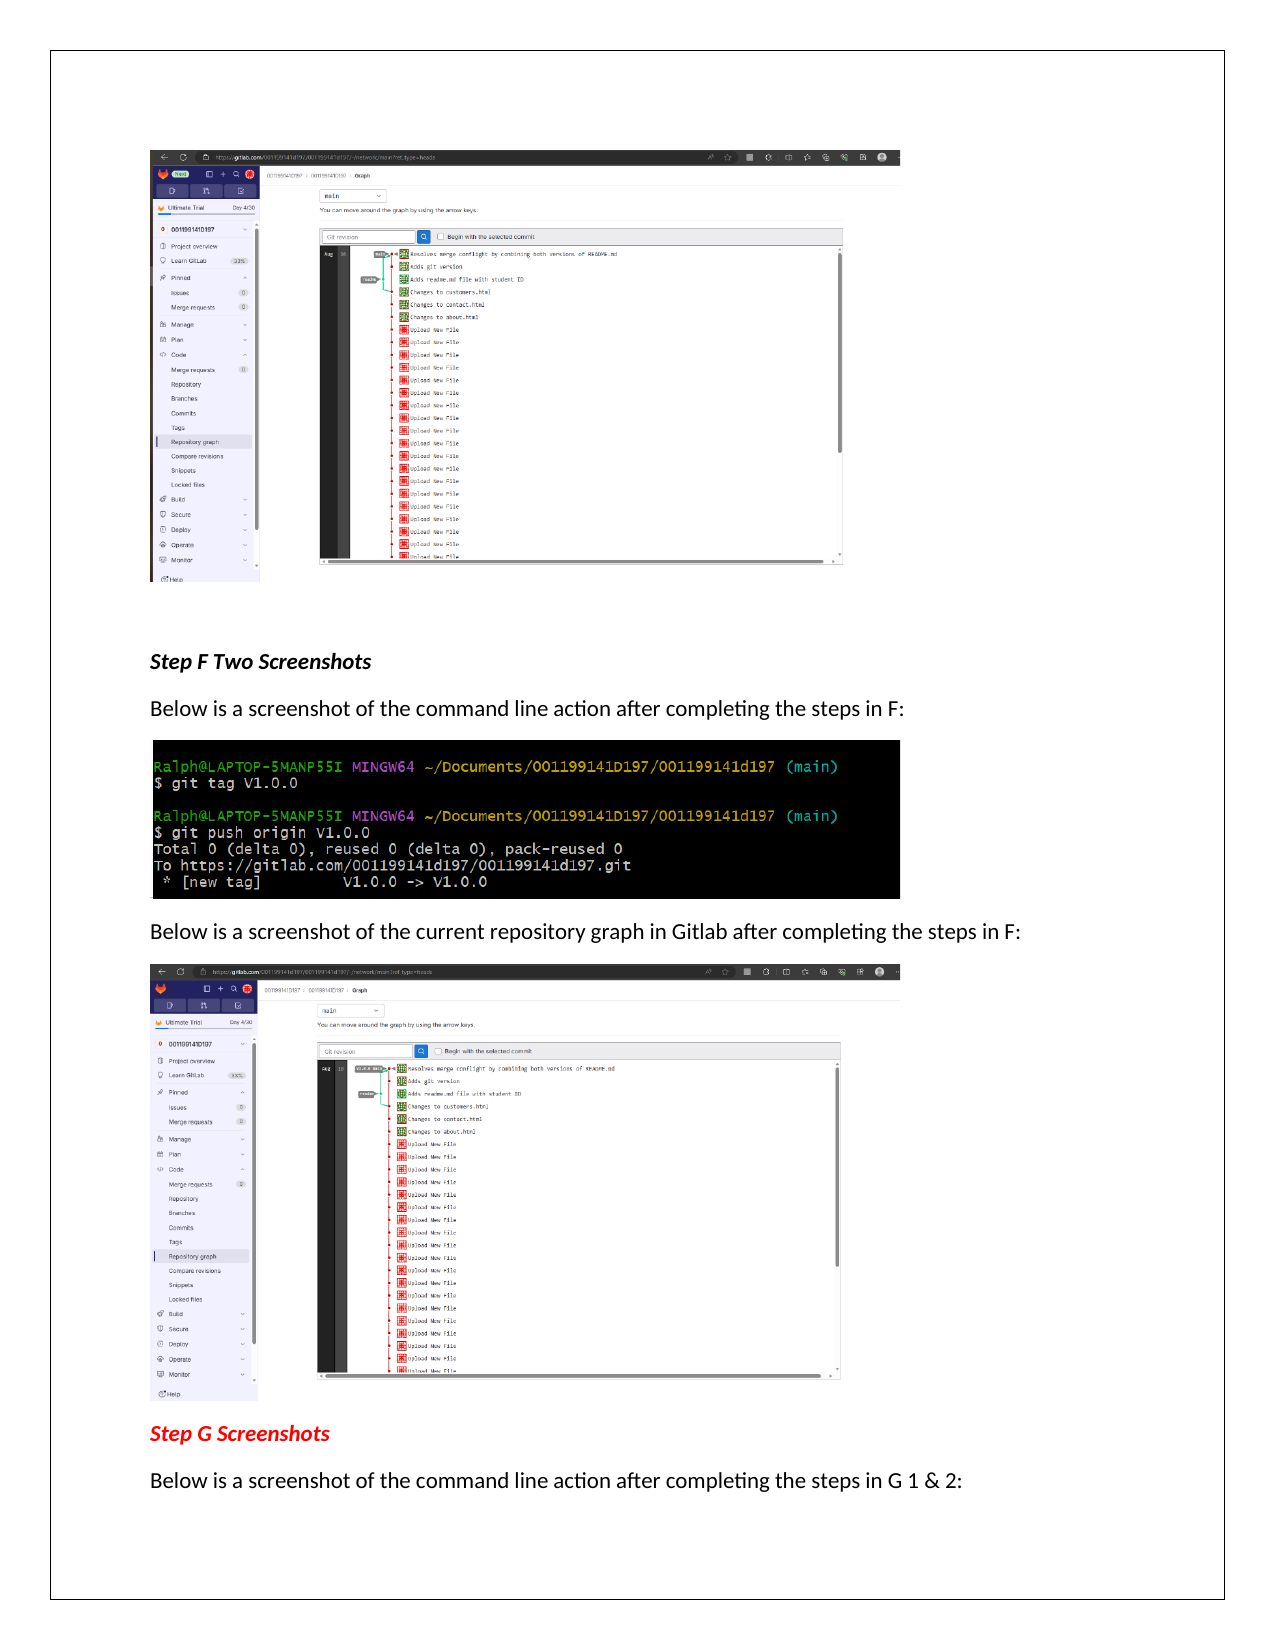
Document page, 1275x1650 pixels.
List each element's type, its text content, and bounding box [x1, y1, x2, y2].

text Step F Two Screenshots [150, 647, 1125, 675]
text Below is a screenshot of the command line action after completing the steps in G 1 & 2: [150, 1466, 1125, 1494]
picture [150, 150, 901, 582]
text Below is a screenshot of the current repository graph in Gitlab after completing the steps in F: [150, 917, 1125, 945]
text Step G Screenshots [150, 1419, 1125, 1447]
picture [150, 740, 901, 899]
picture [150, 964, 901, 1401]
text Below is a screenshot of the command line action after completing the steps in F: [150, 694, 1125, 722]
